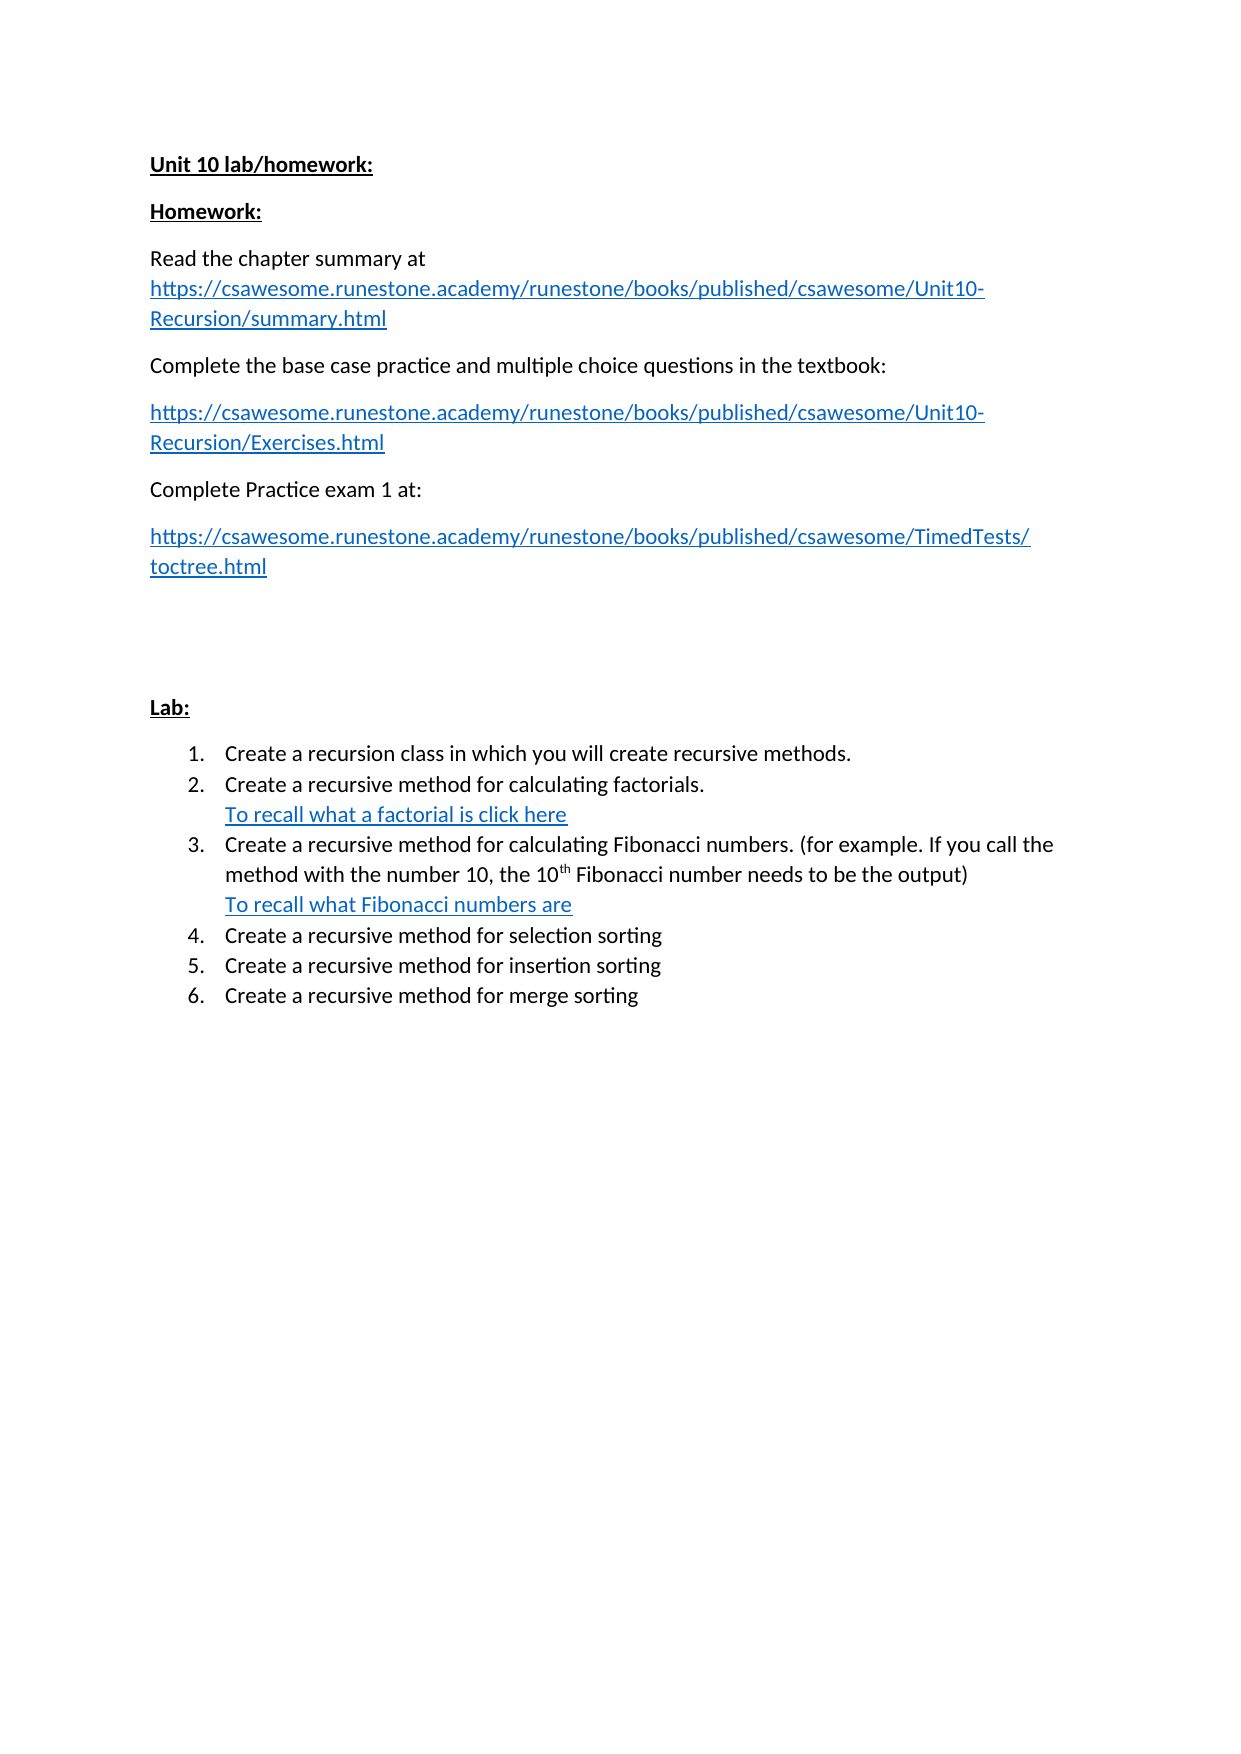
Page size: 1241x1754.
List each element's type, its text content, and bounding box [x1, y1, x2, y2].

list Create a recursive method for selection sorting [187, 921, 1090, 949]
text Complete the base case practice and multiple choice questions in the textbook: [150, 351, 1090, 379]
text Homework: [150, 197, 1090, 225]
text https://csawesome.runestone.academy/runestone/books/published/csawesome/Unit10-Recursion/Exercises.html [150, 398, 1090, 456]
text Complete Practice exam 1 at: [150, 475, 1090, 503]
list To recall what Fibonacci numbers are [225, 891, 1090, 919]
text Read the chapter summary at https://csawesome.runestone.academy/runestone/books/published/csawesome/Unit10-Recursion/summary.html [150, 244, 1090, 332]
text Lab: [150, 693, 1090, 721]
list Create a recursion class in which you will create recursive methods. [187, 739, 1090, 768]
list Create a recursive method for merge sorting [187, 981, 1090, 1009]
text https://csawesome.runestone.academy/runestone/books/published/csawesome/TimedTests/toctree.html [150, 522, 1090, 580]
list Create a recursive method for calculating factorials. [187, 770, 1090, 798]
list Create a recursive method for calculating Fibonacci numbers. (for example. If you call the method with the number 10, the 10th Fibonacci number needs to be the output) [187, 830, 1090, 888]
list Create a recursive method for insertion sorting [187, 951, 1090, 979]
list To recall what a factorial is click here [225, 800, 1090, 828]
text Unit 10 lab/homework: [150, 150, 1090, 178]
